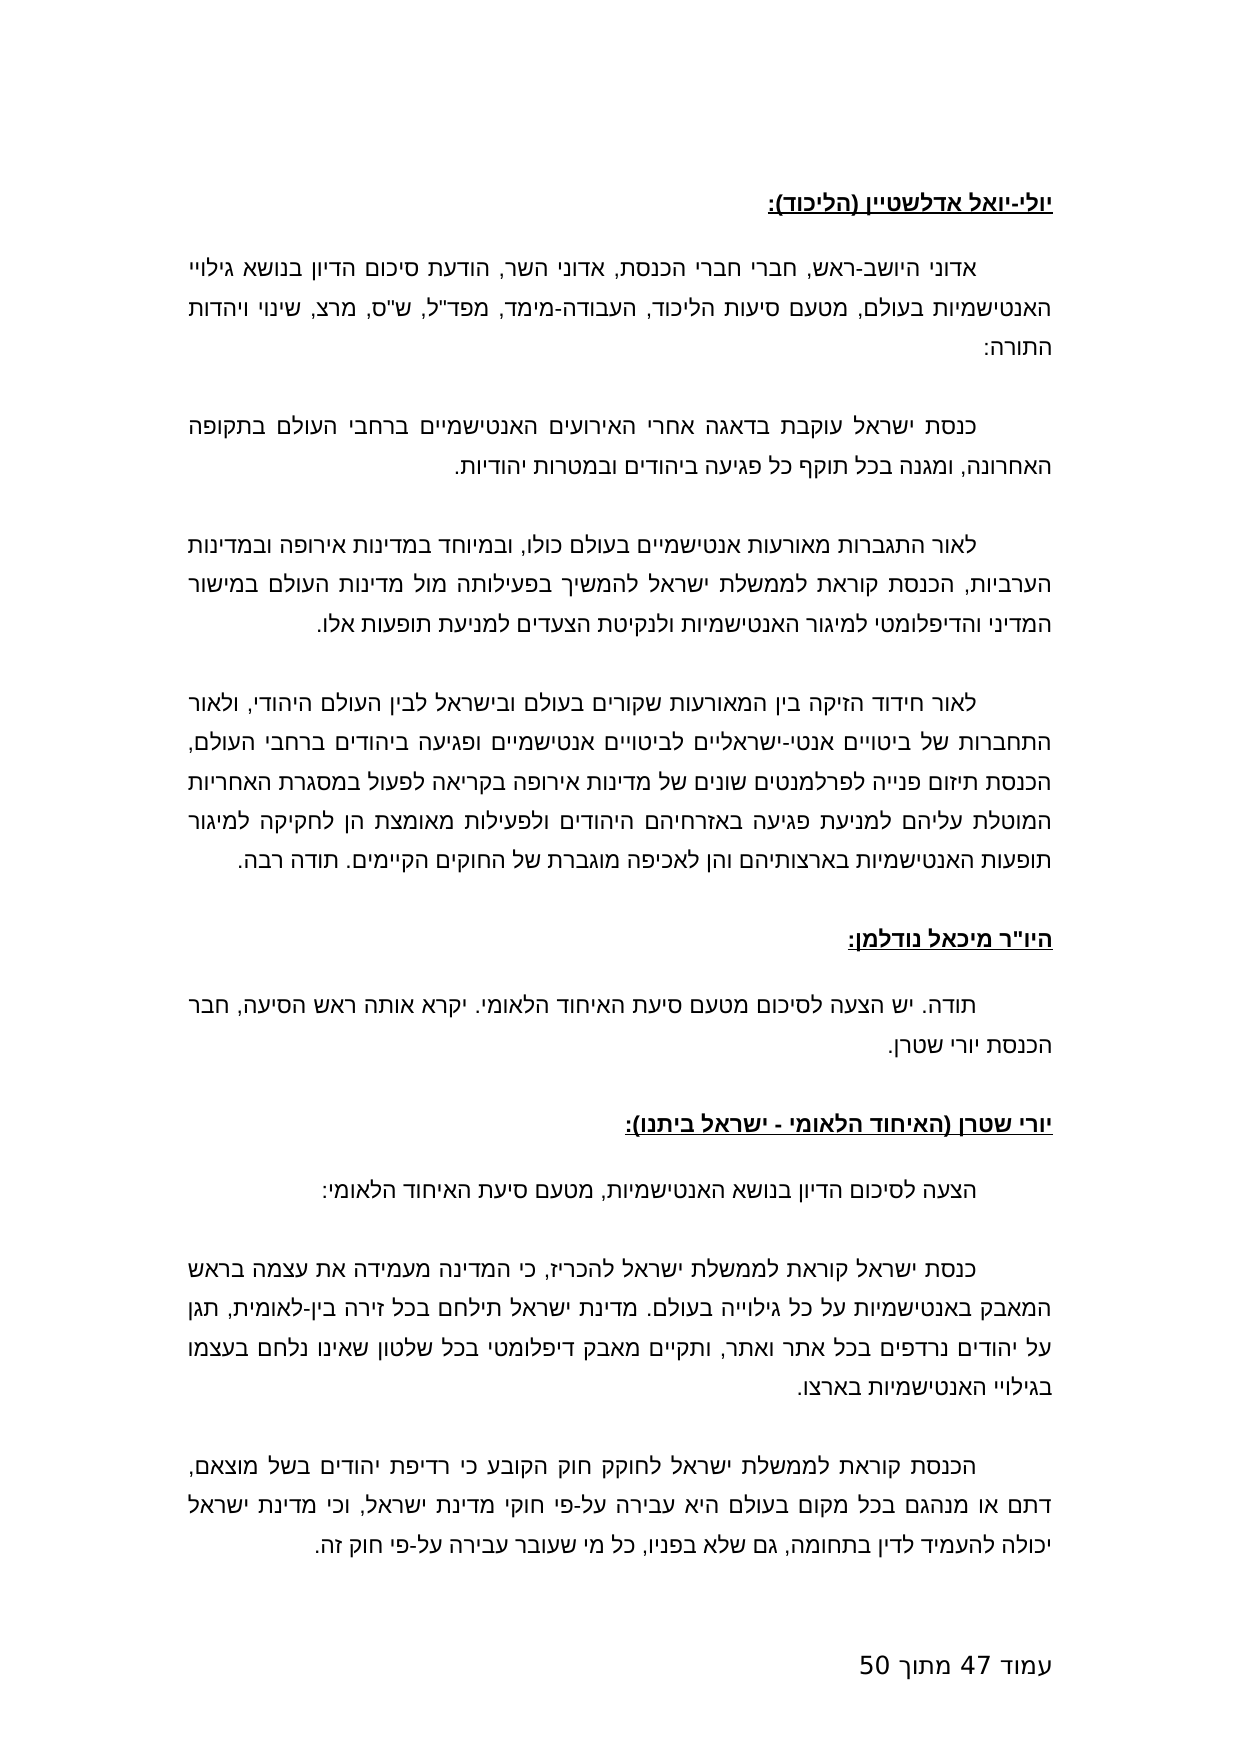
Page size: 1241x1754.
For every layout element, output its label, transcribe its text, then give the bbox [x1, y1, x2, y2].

text כנסת ישראל עוקבת בדאגה אחרי האירועים האנטישמיים ברחבי העולם בתקופה האחרונה, ומגנה בכל תוקף כל פגיעה ביהודים ובמטרות יהודיות. [187, 413, 1053, 479]
text היו"ר מיכאל נודלמן: [187, 926, 1053, 953]
text לאור התגברות מאורעות אנטישמיים בעולם כולו, ובמיוחד במדינות אירופה ובמדינות הערביות, הכנסת קוראת לממשלת ישראל להמשיך בפעילותה מול מדינות העולם במישור המדיני והדיפלומטי למיגור האנטישמיות ולנקיטת הצעדים למניעת תופעות אלו. [187, 532, 1053, 637]
text כנסת ישראל קוראת לממשלת ישראל להכריז, כי המדינה מעמידה את עצמה בראש המאבק באנטישמיות על כל גילוייה בעולם. מדינת ישראל תילחם בכל זירה בין-לאומית, תגן על יהודים נרדפים בכל אתר ואתר, ותקיים מאבק דיפלומטי בכל שלטון שאינו נלחם בעצמו בגילויי האנטישמיות בארצו. [187, 1256, 1053, 1400]
text לאור חידוד הזיקה בין המאורעות שקורים בעולם ובישראל לבין העולם היהודי, ולאור התחברות של ביטויים אנטי-ישראליים לביטויים אנטישמיים ופגיעה ביהודים ברחבי העולם, הכנסת תיזום פנייה לפרלמנטים שונים של מדינות אירופה בקריאה לפעול במסגרת האחריות המוטלת עליהם למניעת פגיעה באזרחיהם היהודים ולפעילות מאומצת הן לחקיקה למיגור תופעות האנטישמיות בארצותיהם והן לאכיפה מוגברת של החוקים הקיימים. תודה רבה. [187, 689, 1053, 874]
text הצעה לסיכום הדיון בנושא האנטישמיות, מטעם סיעת האיחוד הלאומי: [187, 1177, 1053, 1203]
text יורי שטרן (האיחוד הלאומי - ישראל ביתנו): [187, 1111, 1053, 1137]
text הכנסת קוראת לממשלת ישראל לחוקק חוק הקובע כי רדיפת יהודים בשל מוצאם, דתם או מנהגם בכל מקום בעולם היא עבירה על-פי חוקי מדינת ישראל, וכי מדינת ישראל יכולה להעמיד לדין בתחומה, גם שלא בפניו, כל מי שעובר עבירה על-פי חוק זה. [187, 1453, 1053, 1558]
text תודה. יש הצעה לסיכום מטעם סיעת האיחוד הלאומי. יקרא אותה ראש הסיעה, חבר הכנסת יורי שטרן. [187, 992, 1053, 1058]
text אדוני היושב-ראש, חברי חברי הכנסת, אדוני השר, הודעת סיכום הדיון בנושא גילויי האנטישמיות בעולם, מטעם סיעות הליכוד, העבודה-מימד, מפד"ל, ש"ס, מרצ, שינוי ויהדות התורה: [187, 255, 1053, 361]
text יולי-יואל אדלשטיין (הליכוד): [187, 189, 1053, 216]
